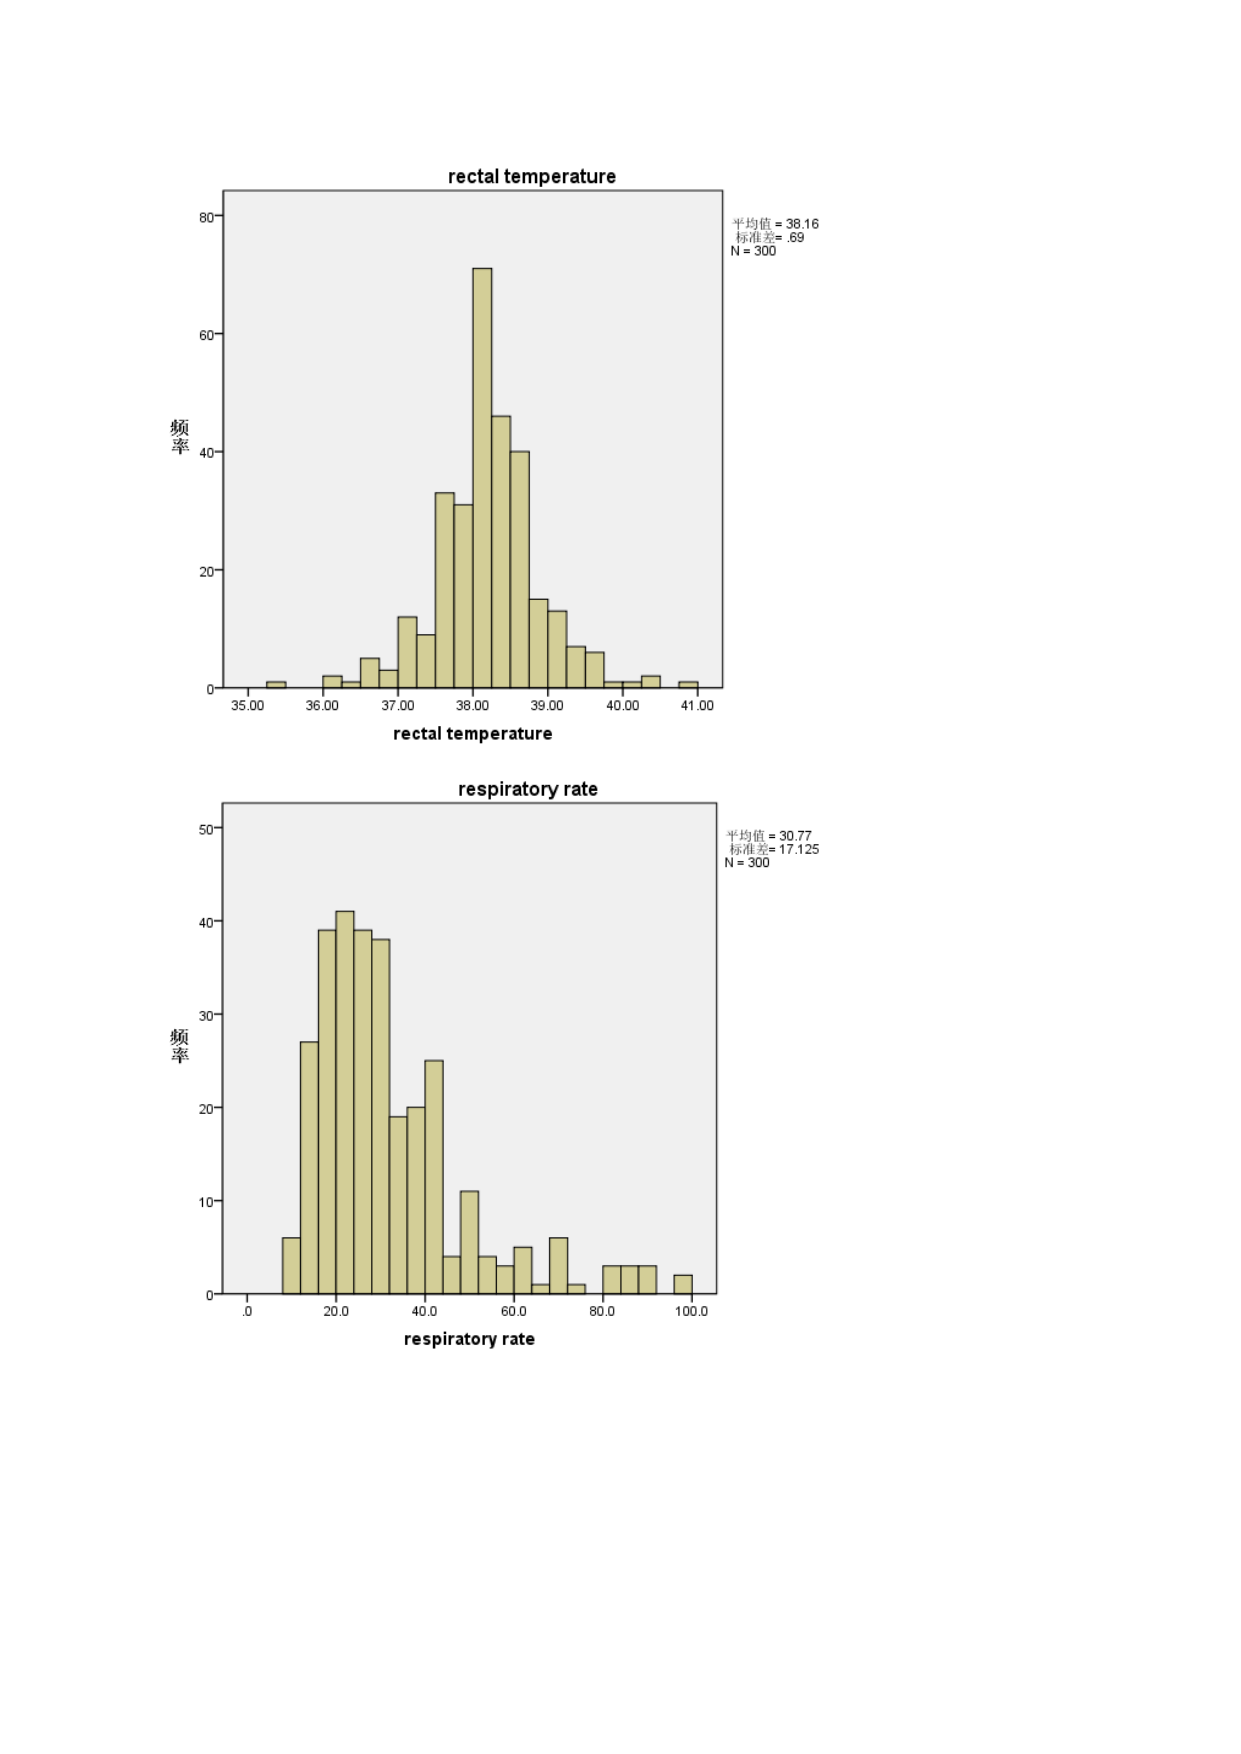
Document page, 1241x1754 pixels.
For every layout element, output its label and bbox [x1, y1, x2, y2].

picture [150, 149, 915, 1368]
